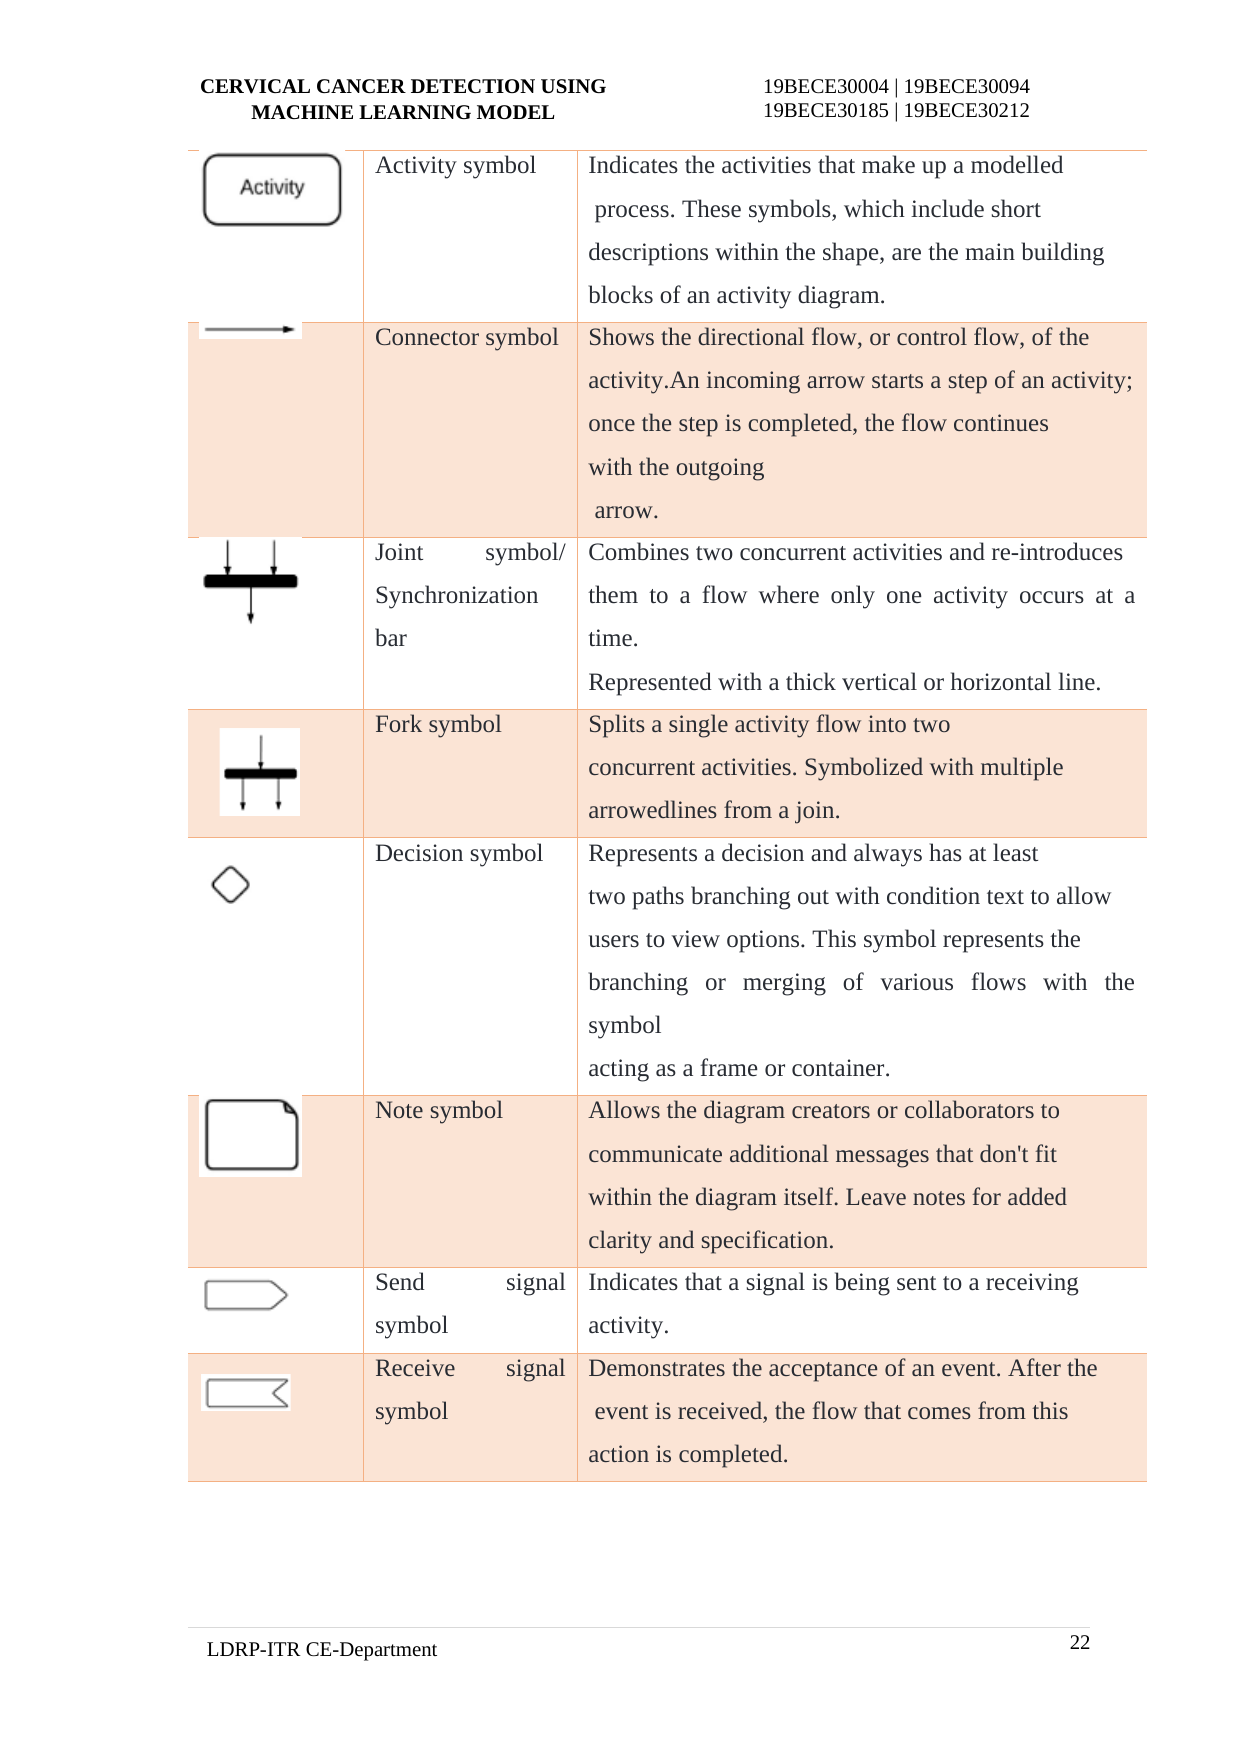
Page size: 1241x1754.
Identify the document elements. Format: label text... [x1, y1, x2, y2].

table_cell [188, 1096, 363, 1267]
table_cell Indicates the activities that make up a modelled process. These symbols, which include short descriptions within the shape, are the main building blocks of an activity diagram. [578, 151, 1147, 322]
table_cell Allows the diagram creators or collaborators to communicate additional messages that don't fit within the diagram itself. Leave notes for added clarity and specification. [578, 1096, 1147, 1267]
picture [200, 1276, 290, 1313]
table_cell [188, 1354, 363, 1481]
table_cell [188, 538, 363, 708]
table_cell Shows the directional flow, or control flow, of the activity.An incoming arrow starts a step of an activity; once the step is completed, the flow continues with the outgoing arrow. [578, 323, 1147, 537]
table_cell Receive signal symbol [364, 1354, 577, 1481]
picture [205, 861, 254, 904]
table_cell [188, 838, 363, 1095]
table_cell [188, 151, 363, 322]
picture [199, 150, 346, 230]
table_cell Fork symbol [364, 710, 577, 837]
table_cell Indicates that a signal is being sent to a receiving activity. [578, 1268, 1147, 1352]
table_cell [188, 710, 363, 837]
table_cell Splits a single activity flow into two concurrent activities. Symbolized with multiple arrowedlines from a join. [578, 710, 1147, 837]
picture [199, 322, 302, 339]
picture [199, 537, 302, 627]
table_cell Combines two concurrent activities and re-introduces them to a flow where only one activity occurs at a time. Represented with a thick vertical or horizontal line. [578, 538, 1147, 708]
table_cell [188, 323, 363, 537]
picture [201, 1374, 291, 1411]
table_cell [188, 1268, 363, 1352]
table_cell Joint symbol/ Synchronization bar [364, 538, 577, 708]
picture [219, 728, 300, 816]
table_cell Send signal symbol [364, 1268, 577, 1352]
table_cell Represents a decision and always has at least two paths branching out with condition text to allow users to view options. This symbol represents the branching or merging of various flows with the symbol acting as a frame or container. [578, 838, 1147, 1095]
table_cell Connector symbol [364, 323, 577, 537]
table_cell Demonstrates the acceptance of an event. After the event is received, the flow that comes from this action is completed. [578, 1354, 1147, 1481]
table_cell Activity symbol [364, 151, 577, 322]
picture [199, 1095, 302, 1177]
table_cell Note symbol [364, 1096, 577, 1267]
table_cell Decision symbol [364, 838, 577, 1095]
